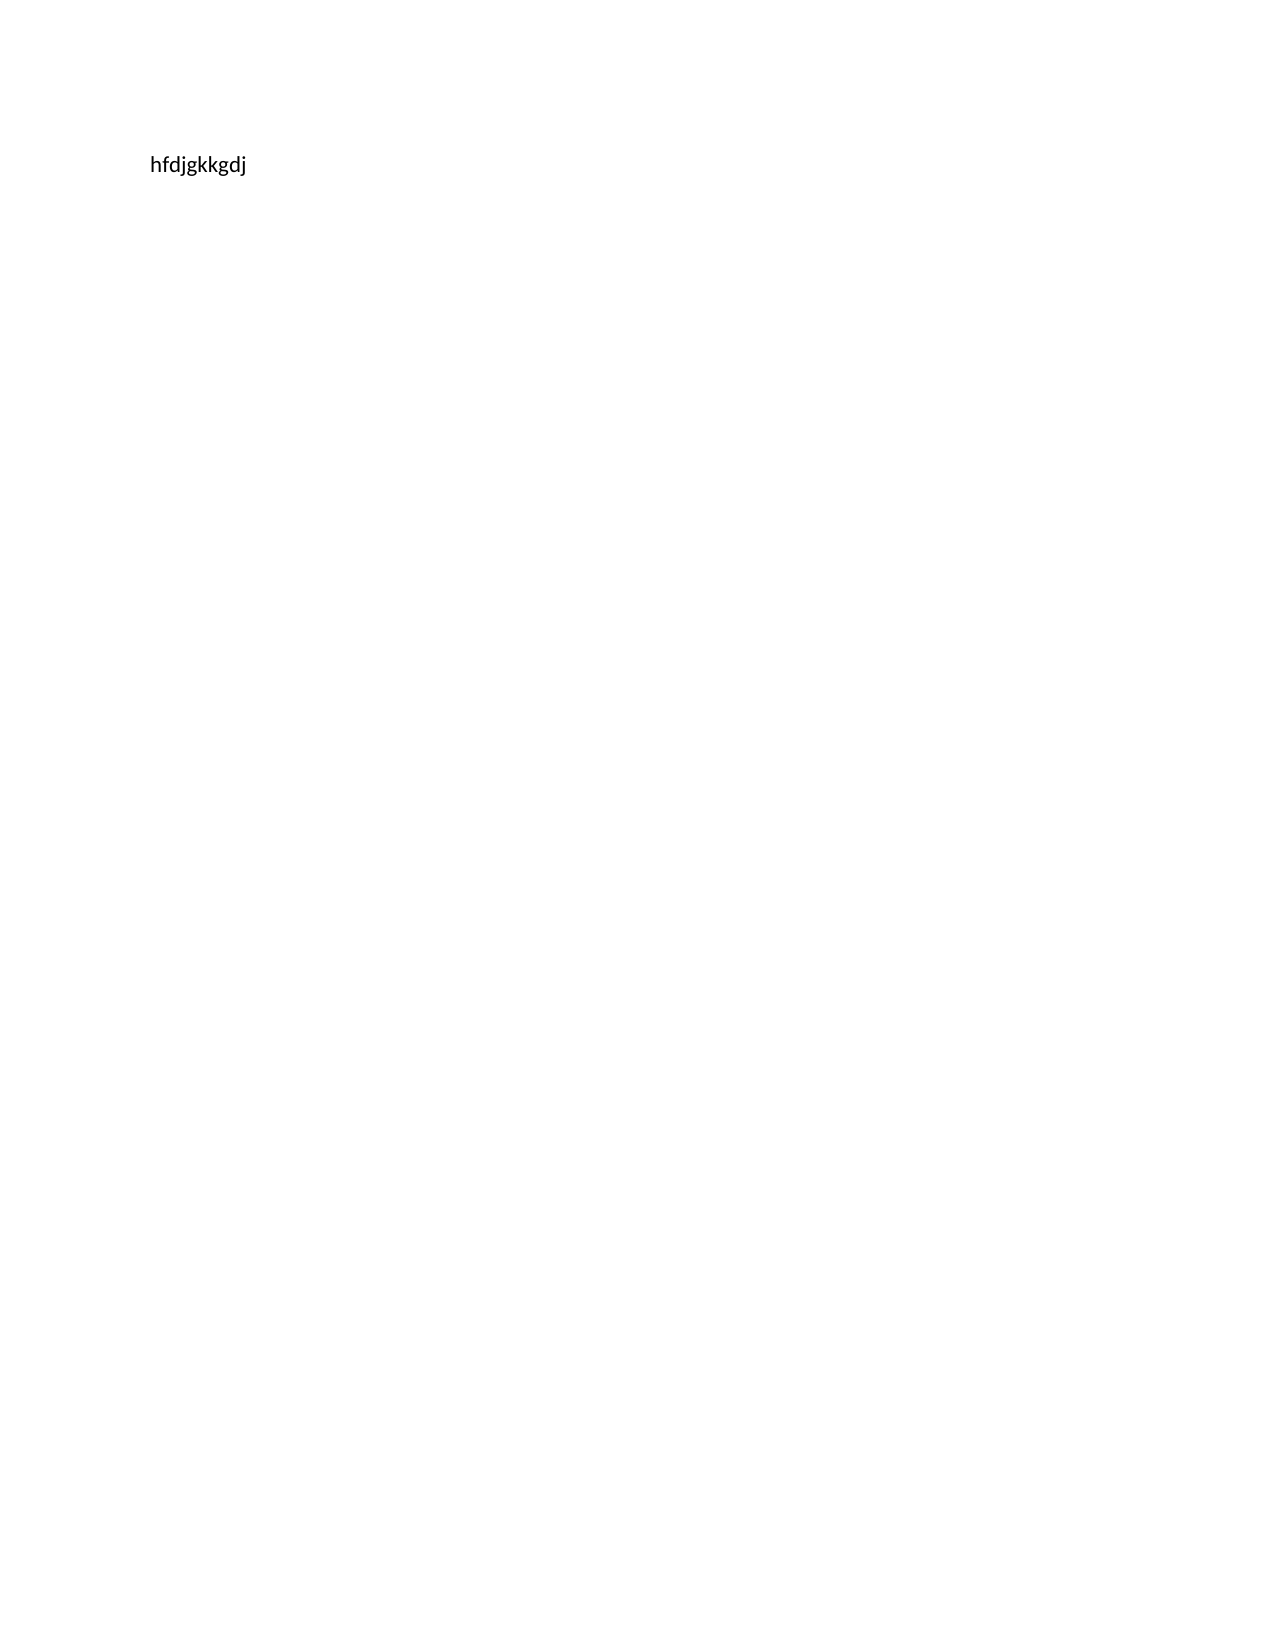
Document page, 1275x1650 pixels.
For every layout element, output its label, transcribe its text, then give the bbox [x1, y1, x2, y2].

text hfdjgkkgdj [150, 150, 1125, 178]
